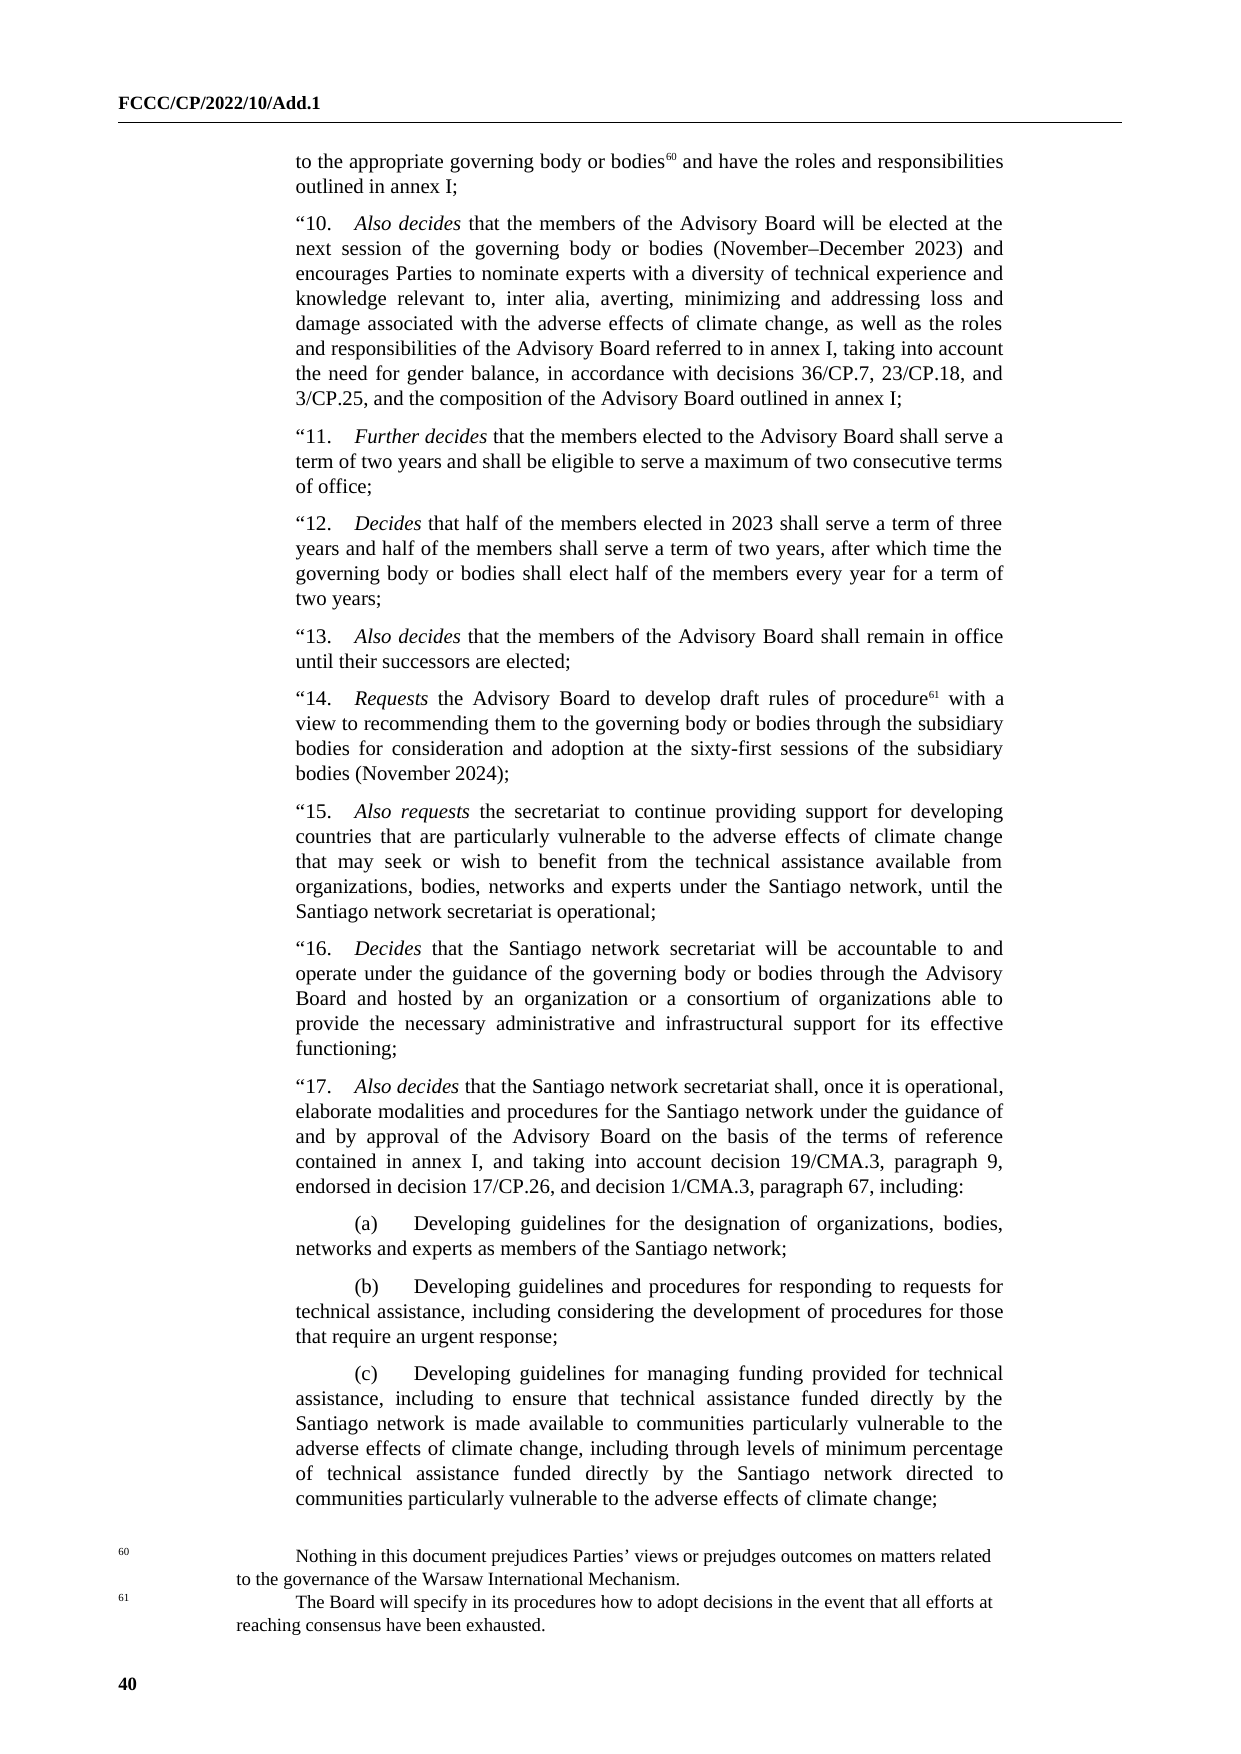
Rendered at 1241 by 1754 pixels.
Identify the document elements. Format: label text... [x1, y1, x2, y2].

text “14. Requests the Advisory Board to develop draft rules of procedure with a view to recommending them to the governing body or bodies through the subsidiary bodies for consideration and adoption at the sixty-first sessions of the subsidiary bodies (November 2024); [295, 685, 1004, 785]
list (a) Developing guidelines for the designation of organizations, bodies, networks and experts as members of the Santiago network; [295, 1210, 1004, 1260]
text “11. Further decides that the members elected to the Advisory Board shall serve a term of two years and shall be eligible to serve a maximum of two consecutive terms of office; [295, 423, 1004, 498]
text “13. Also decides that the members of the Advisory Board shall remain in office until their successors are elected; [295, 623, 1004, 673]
text “17. Also decides that the Santiago network secretariat shall, once it is operational, elaborate modalities and procedures for the Santiago network under the guidance of and by approval of the Advisory Board on the basis of the terms of reference contained in annex I, and taking into account decision 19/CMA.3, paragraph 9, endorsed in decision 17/CP.26, and decision 1/CMA.3, paragraph 67, including: [295, 1073, 1004, 1198]
text “16. Decides that the Santiago network secretariat will be accountable to and operate under the guidance of the governing body or bodies through the Advisory Board and hosted by an organization or a consortium of organizations able to provide the necessary administrative and infrastructural support for its effective functioning; [295, 935, 1004, 1060]
text “10. Also decides that the members of the Advisory Board will be elected at the next session of the governing body or bodies (November–December 2023) and encourages Parties to nominate experts with a diversity of technical experience and knowledge relevant to, inter alia, averting, minimizing and addressing loss and damage associated with the adverse effects of climate change, as well as the roles and responsibilities of the Advisory Board referred to in annex I, taking into account the need for gender balance, in accordance with decisions 36/CP.7, 23/CP.18, and 3/CP.25, and the composition of the Advisory Board outlined in annex I; [295, 210, 1004, 410]
text “12. Decides that half of the members elected in 2023 shall serve a term of three years and half of the members shall serve a term of two years, after which time the governing body or bodies shall elect half of the members every year for a term of two years; [295, 510, 1004, 610]
text “15. Also requests the secretariat to continue providing support for developing countries that are particularly vulnerable to the adverse effects of climate change that may seek or wish to benefit from the technical assistance available from organizations, bodies, networks and experts under the Santiago network, until the Santiago network secretariat is operational; [295, 798, 1004, 923]
list (b) Developing guidelines and procedures for responding to requests for technical assistance, including considering the development of procedures for those that require an urgent response; [295, 1273, 1004, 1348]
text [295, 148, 1004, 198]
list (c) Developing guidelines for managing funding provided for technical assistance, including to ensure that technical assistance funded directly by the Santiago network is made available to communities particularly vulnerable to the adverse effects of climate change, including through levels of minimum percentage of technical assistance funded directly by the Santiago network directed to communities particularly vulnerable to the adverse effects of climate change; [295, 1360, 1004, 1510]
